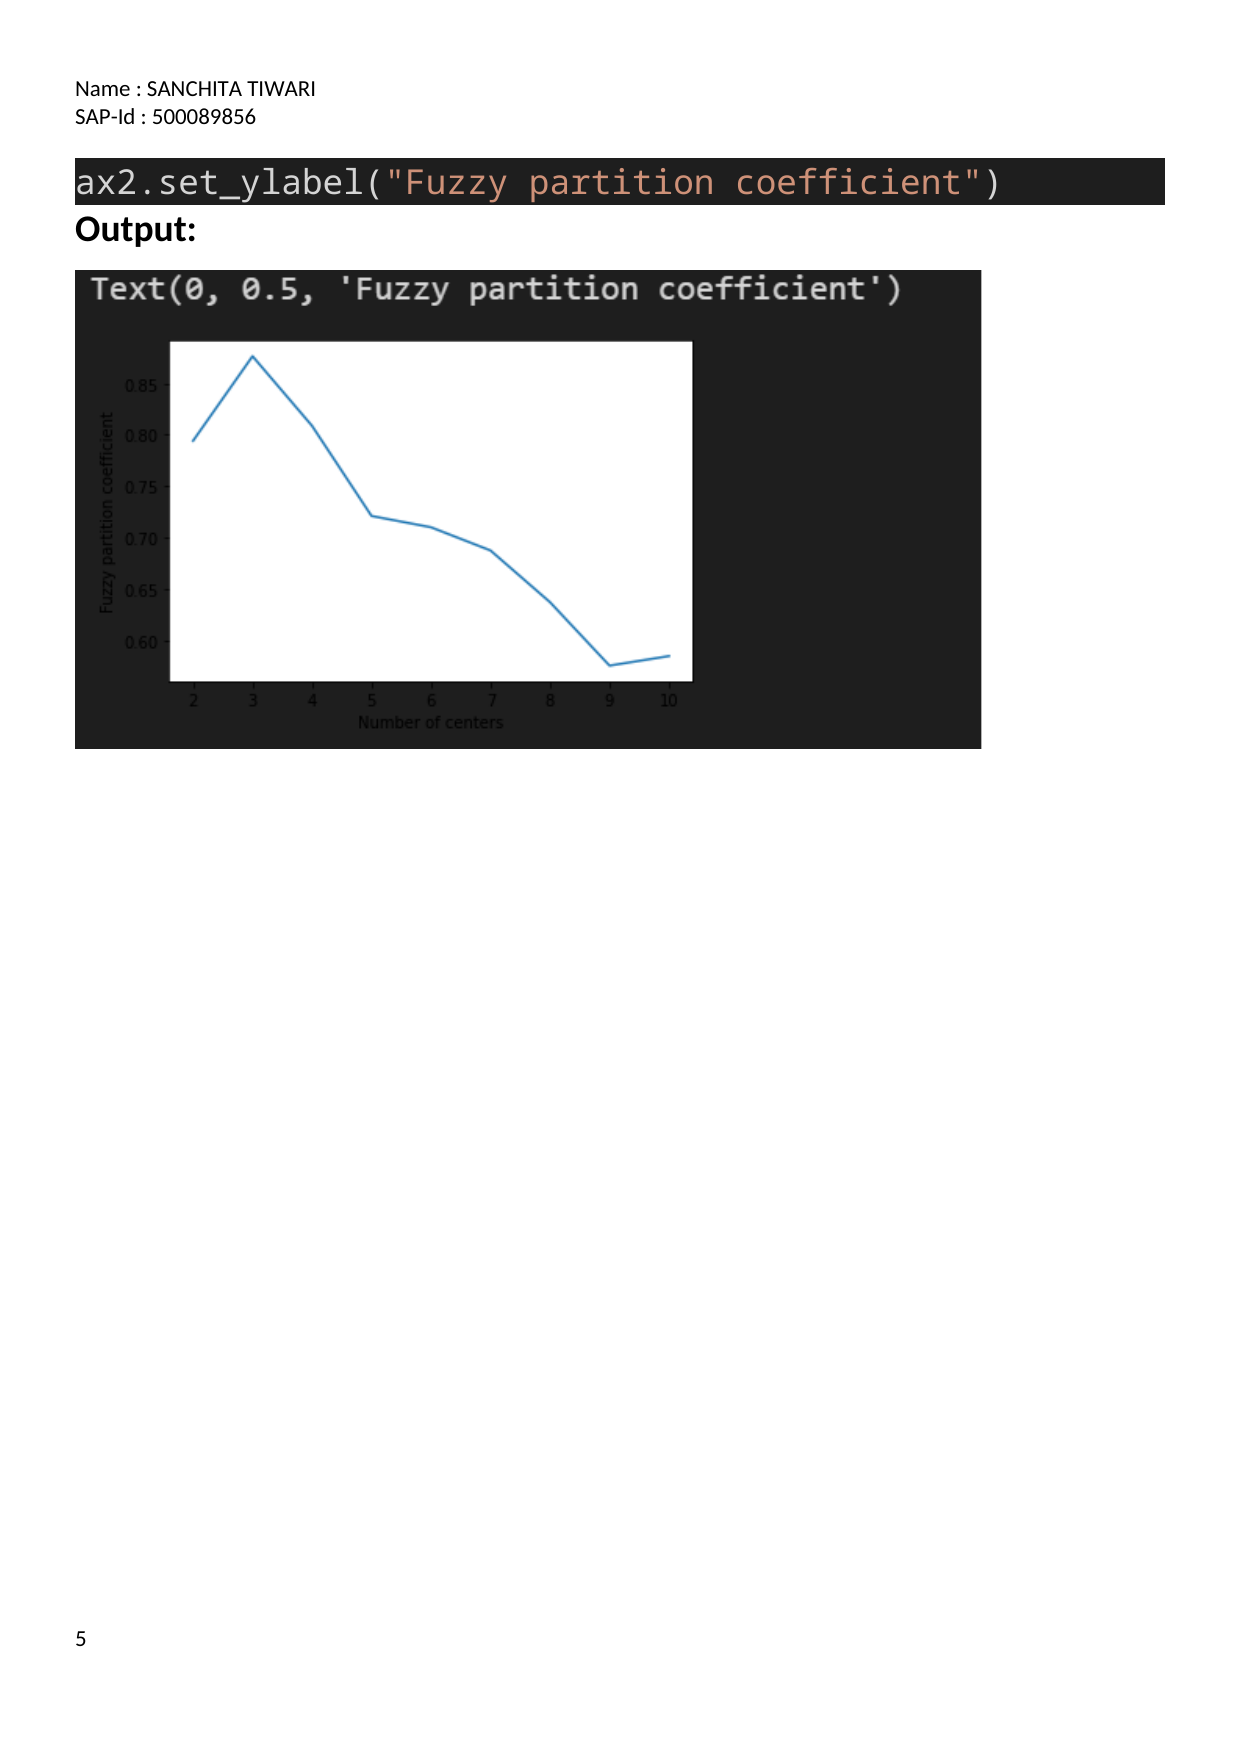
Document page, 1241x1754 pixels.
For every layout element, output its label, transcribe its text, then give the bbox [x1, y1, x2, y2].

picture [75, 270, 982, 749]
text Output: [75, 205, 1165, 251]
text ax2.set_ylabel("Fuzzy partition coefficient") [75, 158, 1165, 205]
